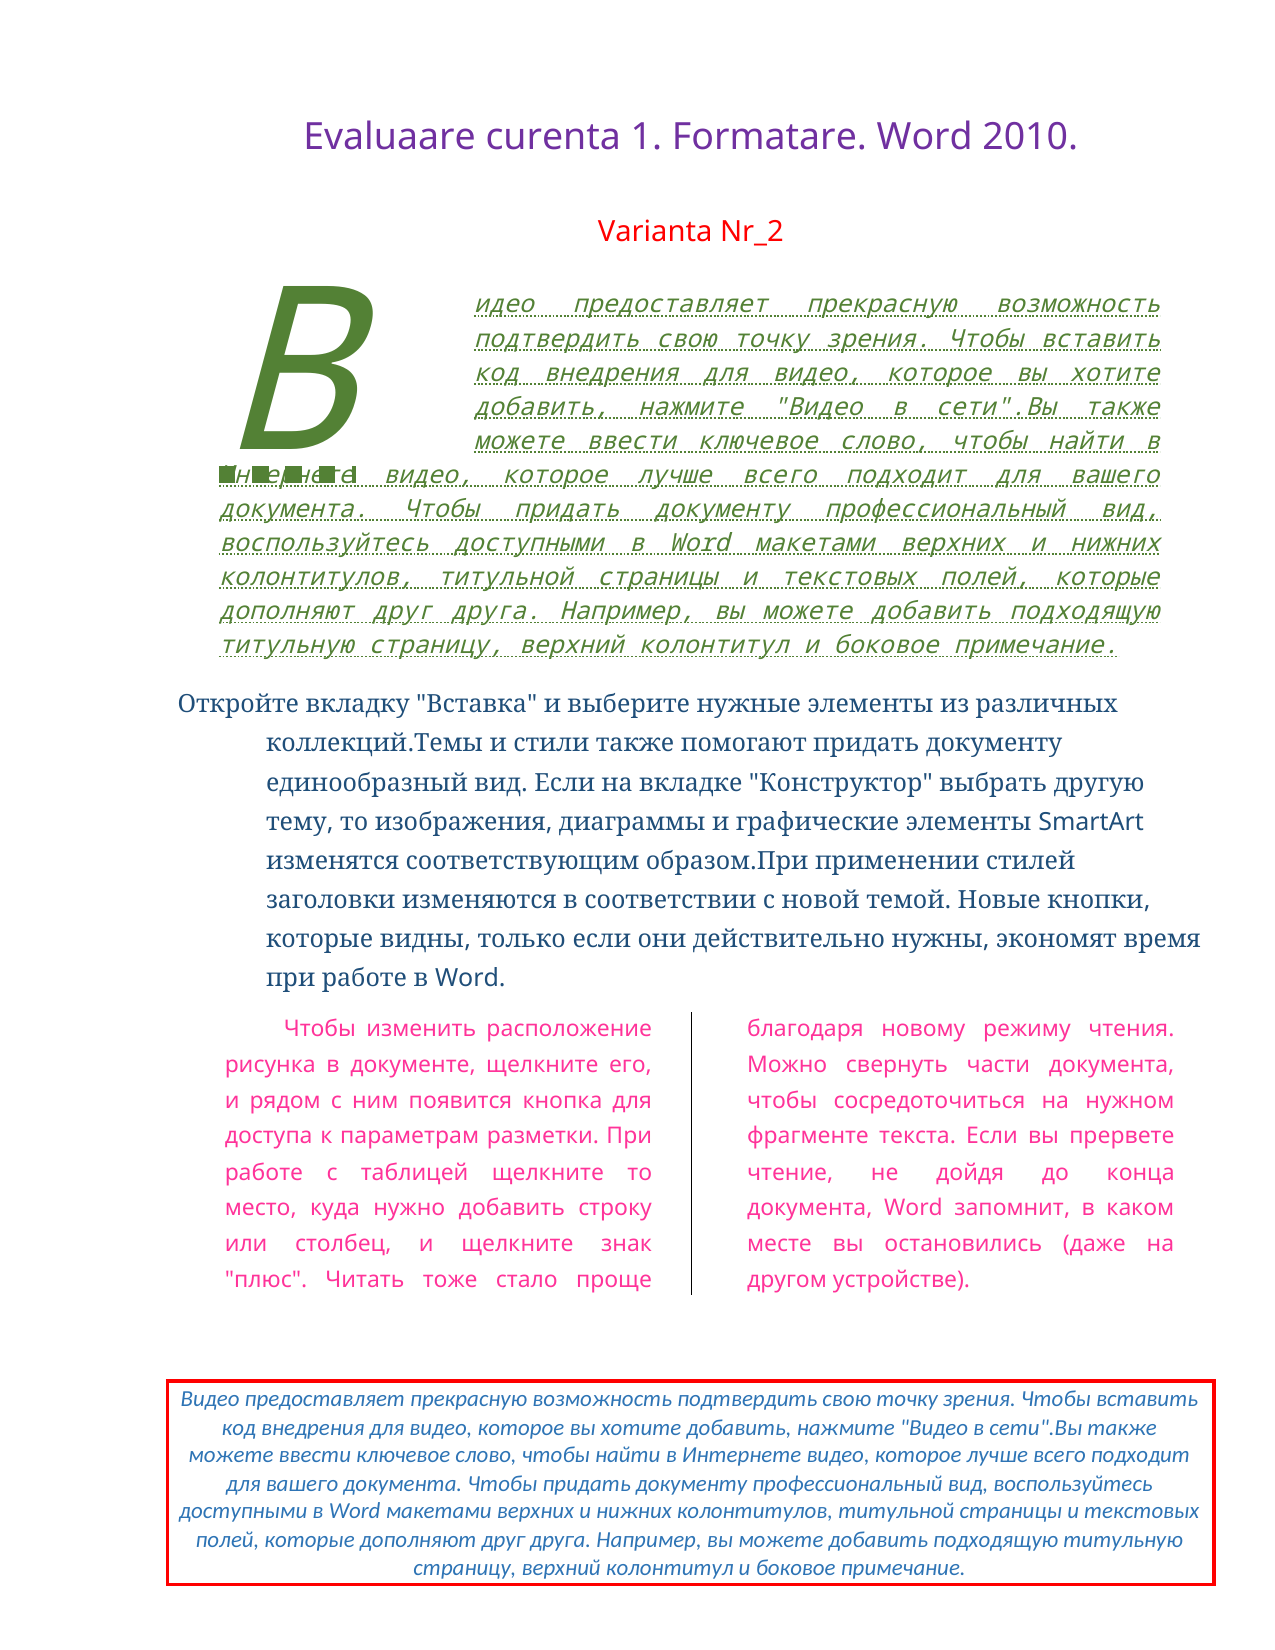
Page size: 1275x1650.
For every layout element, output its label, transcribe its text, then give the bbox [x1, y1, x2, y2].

text Откройте вкладку "Вставка" и выберите нужные элементы из различных коллекций.Темы и стили также помогают придать документу единообразный вид. Если на вкладке "Конструктор" выбрать другую тему, то изображения, диаграммы и графические элементы SmartArt изменятся соответствующим образом.При применении стилей заголовки изменяются в соответствии с новой темой. Новые кнопки, которые видны, только если они действительно нужны, экономят время при работе в Word. [177, 686, 1204, 994]
text Чтобы изменить расположение рисунка в документе, щелкните его, и рядом с ним появится кнопка для доступа к параметрам разметки. При работе с таблицей щелкните то место, куда нужно добавить строку или столбец, и щелкните знак "плюс". Читать тоже стало проще благодаря новому режиму чтения. Можно свернуть части документа, чтобы сосредоточиться на нужном фрагменте текста. Если вы прервете чтение, не дойдя до конца документа, Word запомнит, в каком месте вы остановились (даже на другом устройстве). [747, 1012, 1174, 1294]
text идео предоставляет прекрасную возможность подтвердить свою точку зрения. Чтобы вставить код внедрения для видео, которое вы хотите добавить, нажмите "Видео в сети".Вы также можете ввести ключевое слово, чтобы найти в Интернете видео, которое лучше всего подходит для вашего документа. Чтобы придать документу профессиональный вид, воспользуйтесь доступными в Word макетами верхних и нижних колонтитулов, титульной страницы и текстовых полей, которые дополняют друг друга. Например, вы можете добавить подходящую титульную страницу, верхний колонтитул и боковое примечание. [218, 286, 1163, 661]
text Varianta Nr_2 [177, 210, 1204, 250]
text Видео предоставляет прекрасную возможность подтвердить свою точку зрения. Чтобы вставить код внедрения для видео, которое вы хотите добавить, нажмите "Видео в сети".Вы также можете ввести ключевое слово, чтобы найти в Интернете видео, которое лучше всего подходит для вашего документа. Чтобы придать документу профессиональный вид, воспользуйтесь доступными в Word макетами верхних и нижних колонтитулов, титульной страницы и текстовых полей, которые дополняют друг друга. Например, вы можете добавить подходящую титульную страницу, верхний колонтитул и боковое примечание. [169, 1383, 1212, 1583]
text Evaluaare curenta 1. Formatare. Word 2010. [177, 109, 1204, 160]
text Чтобы изменить расположение рисунка в документе, щелкните его, и рядом с ним появится кнопка для доступа к параметрам разметки. При работе с таблицей щелкните то место, куда нужно добавить строку или столбец, и щелкните знак "плюс". Читать тоже стало проще благодаря новому режиму чтения. Можно свернуть части документа, чтобы сосредоточиться на нужном фрагменте текста. Если вы прервете чтение, не дойдя до конца документа, Word запомнит, в каком месте вы остановились (даже на другом устройстве). [224, 1012, 652, 1294]
